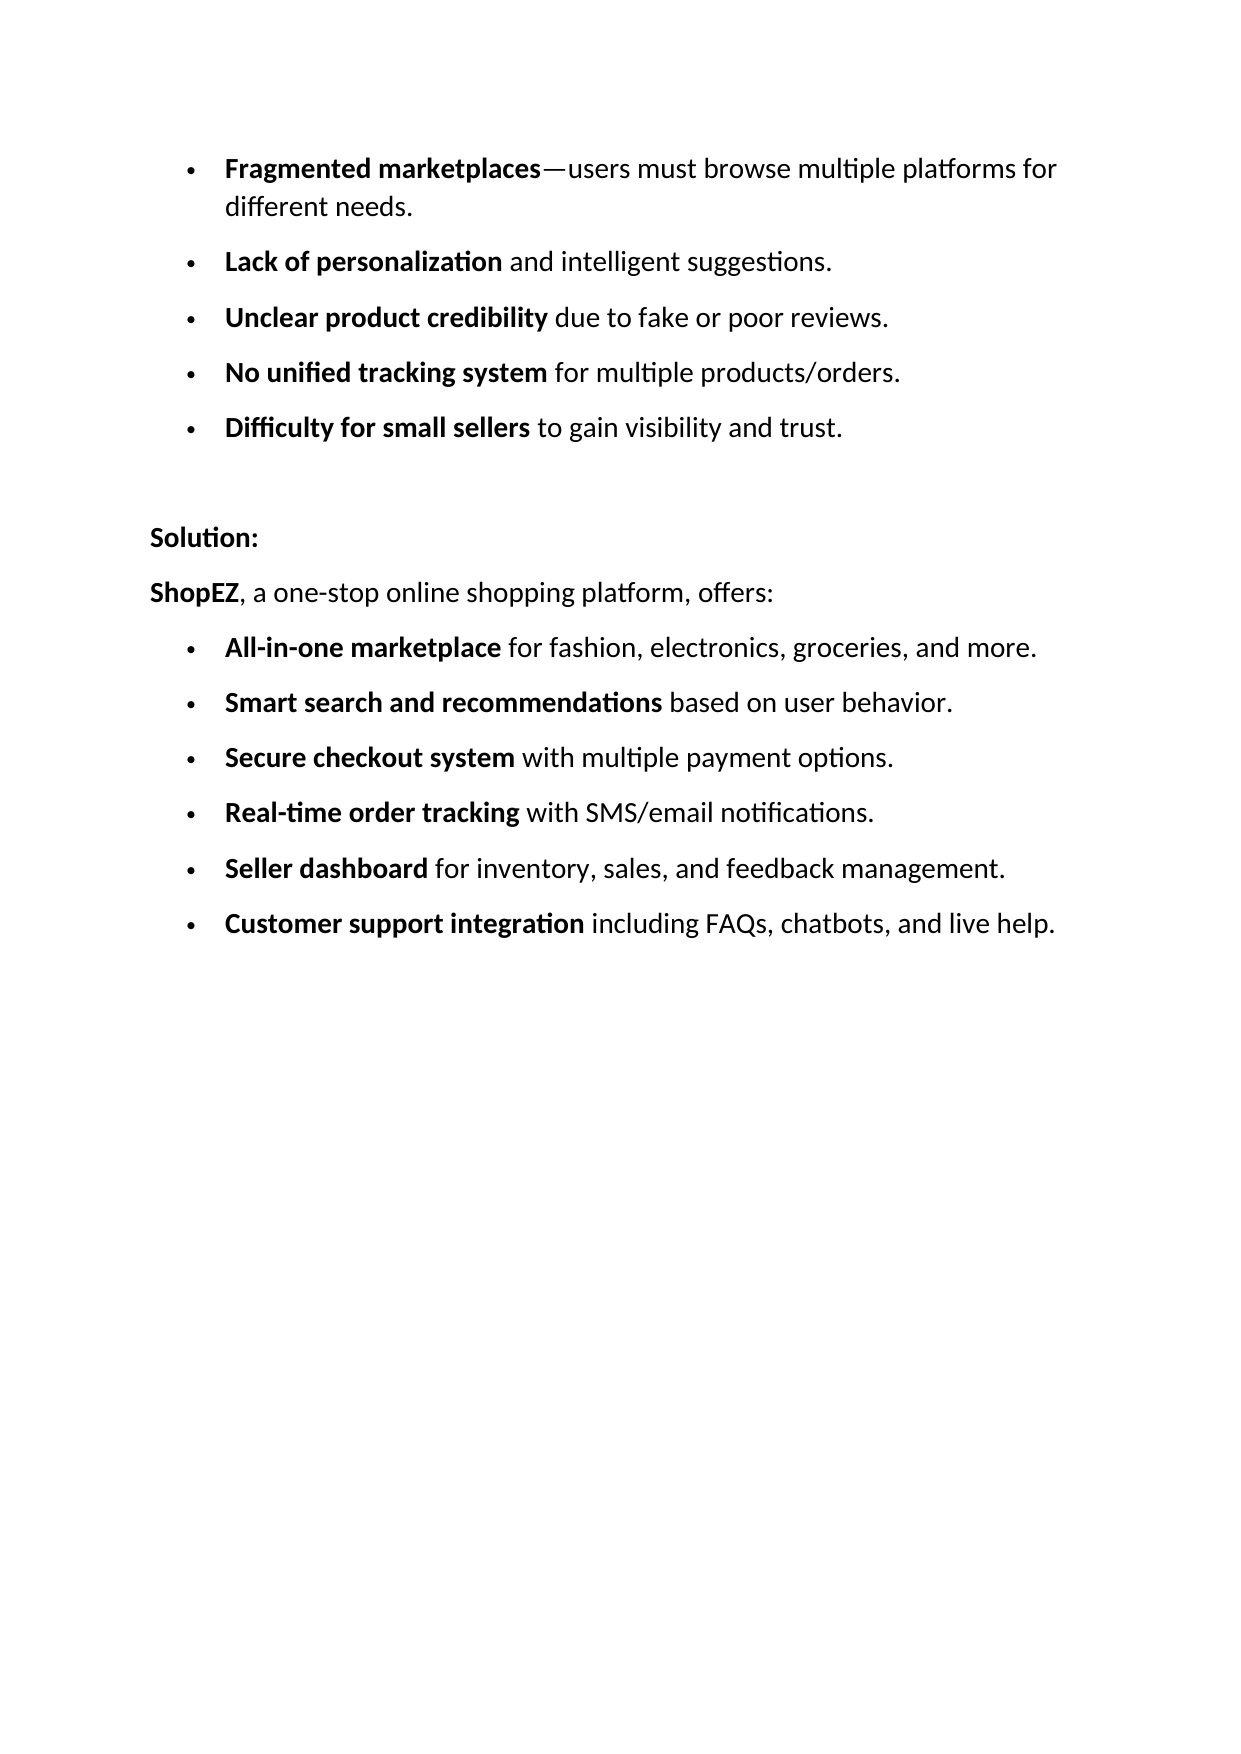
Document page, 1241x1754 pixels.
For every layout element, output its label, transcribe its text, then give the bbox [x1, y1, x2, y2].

list Seller dashboard for inventory, sales, and feedback management. [187, 850, 1090, 885]
list All-in-one marketplace for fashion, electronics, groceries, and more. [187, 629, 1090, 665]
list Secure checkout system with multiple payment options. [187, 739, 1090, 775]
list Customer support integration including FAQs, chatbots, and live help. [187, 905, 1090, 940]
list Smart search and recommendations based on user behavior. [187, 684, 1090, 720]
list Unclear product credibility due to fake or poor reviews. [187, 299, 1090, 334]
list Difficulty for small sellers to gain visibility and trust. [187, 409, 1090, 444]
list Fragmented marketplaces—users must browse multiple platforms for different needs. [187, 150, 1090, 224]
list No unified tracking system for multiple products/orders. [187, 354, 1090, 389]
text Solution: [150, 519, 1090, 555]
list Real-time order tracking with SMS/email notifications. [187, 794, 1090, 830]
list Lack of personalization and intelligent suggestions. [187, 243, 1090, 279]
text ShopEZ, a one-stop online shopping platform, offers: [150, 574, 1090, 610]
